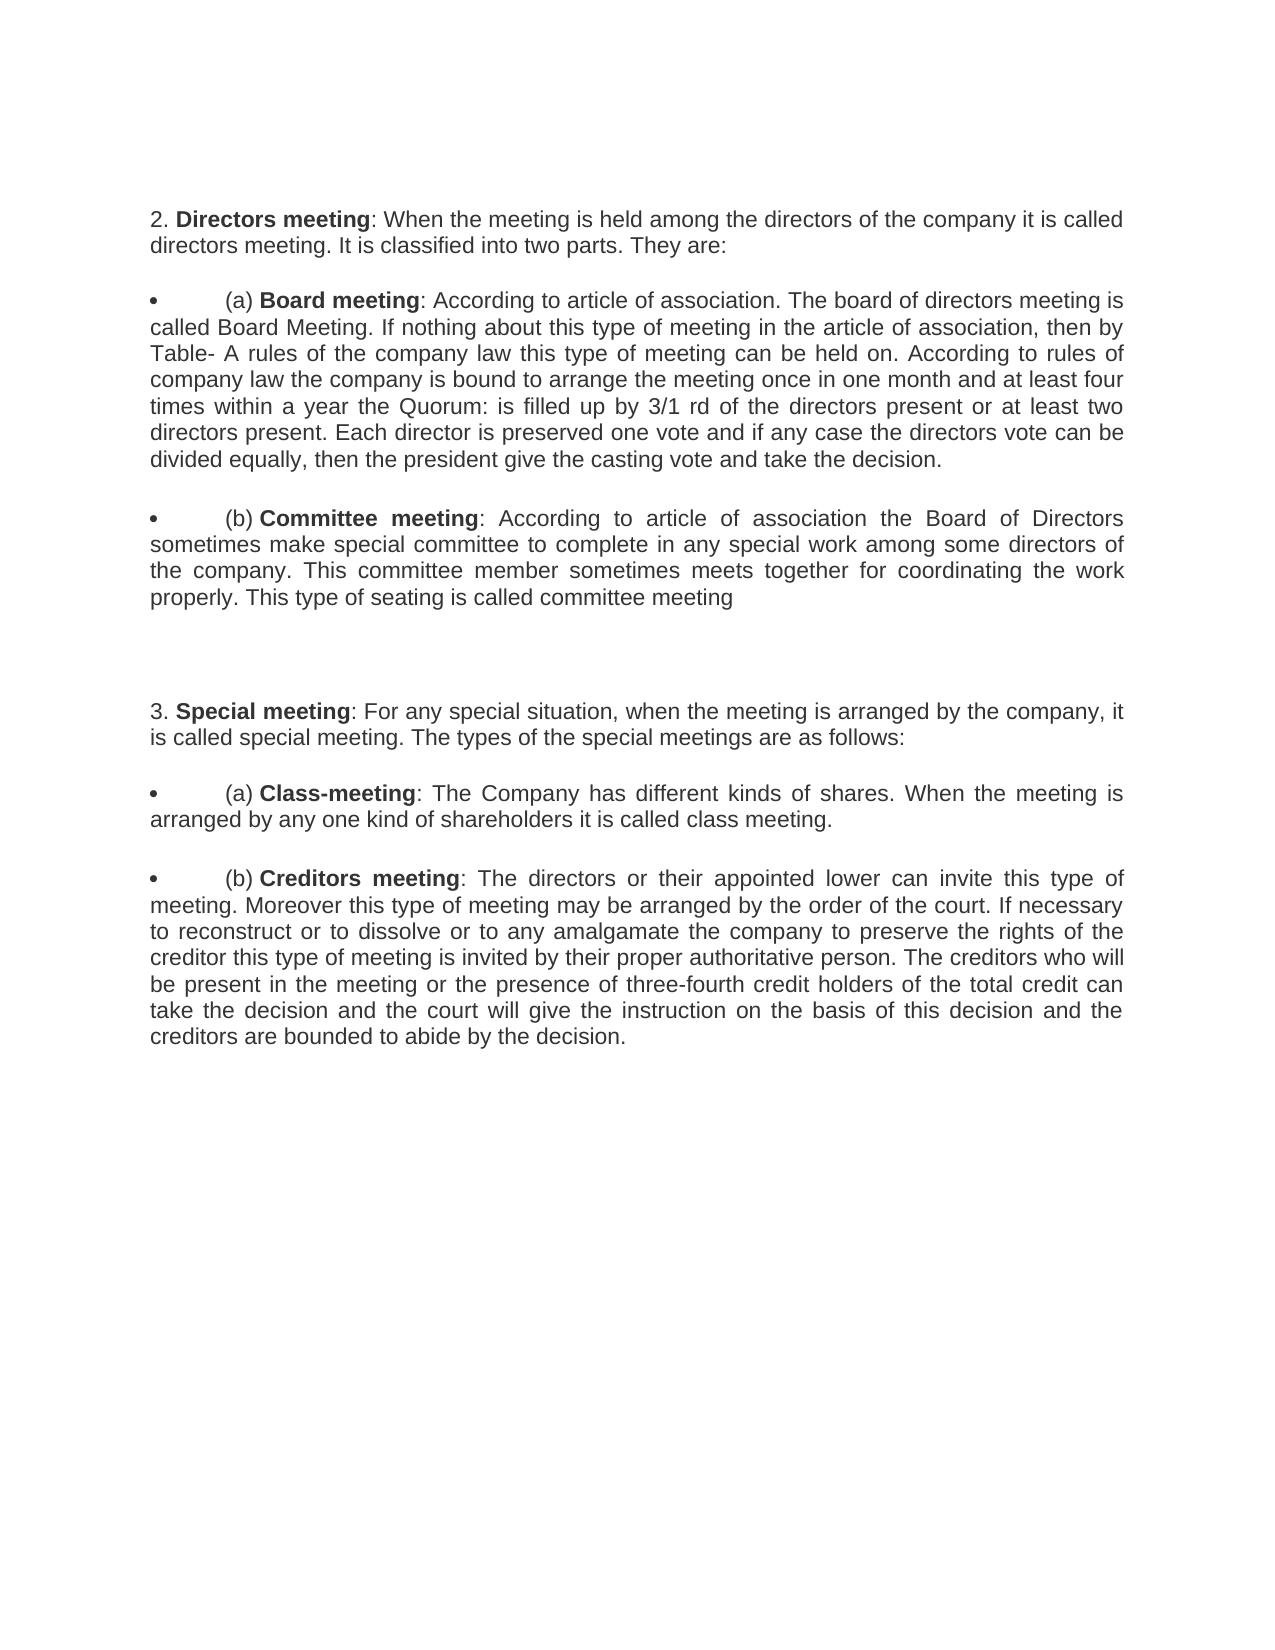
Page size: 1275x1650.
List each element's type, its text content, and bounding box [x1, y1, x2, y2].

text 2. Directors meeting: When the meeting is held among the directors of the company it is called directors meeting. It is classified into two parts. They are: [150, 206, 1125, 258]
list (a) Class-meeting: The Company has different kinds of shares. When the meeting is arranged by any one kind of shareholders it is called class meeting. [150, 780, 1125, 833]
list (a) Board meeting: According to article of association. The board of directors meeting is called Board Meeting. If nothing about this type of meeting in the article of association, then by Table- A rules of the company law this type of meeting can be held on. According to rules of company law the company is bound to arrange the meeting once in one month and at least four times within a year the Quorum: is filled up by 3/1 rd of the directors present or at least two directors present. Each director is preserved one vote and if any case the directors vote can be divided equally, then the president give the casting vote and take the decision. [150, 287, 1125, 472]
list (b) Creditors meeting: The directors or their appointed lower can invite this type of meeting. Moreover this type of meeting may be arranged by the order of the court. If necessary to reconstruct or to dissolve or to any amalgamate the company to preserve the rights of the creditor this type of meeting is invited by their proper authoritative person. The creditors who will be present in the meeting or the presence of three-fourth credit holders of the total credit can take the decision and the court will give the instruction on the basis of this decision and the creditors are bounded to abide by the decision. [150, 865, 1125, 1050]
text 3. Special meeting: For any special situation, when the meeting is arranged by the company, it is called special meeting. The types of the special meetings are as follows: [150, 698, 1125, 751]
list (b) Committee meeting: According to article of association the Board of Directors sometimes make special committee to complete in any special work among some directors of the company. This committee member sometimes meets together for coordinating the work properly. This type of seating is called committee meeting [150, 504, 1125, 610]
